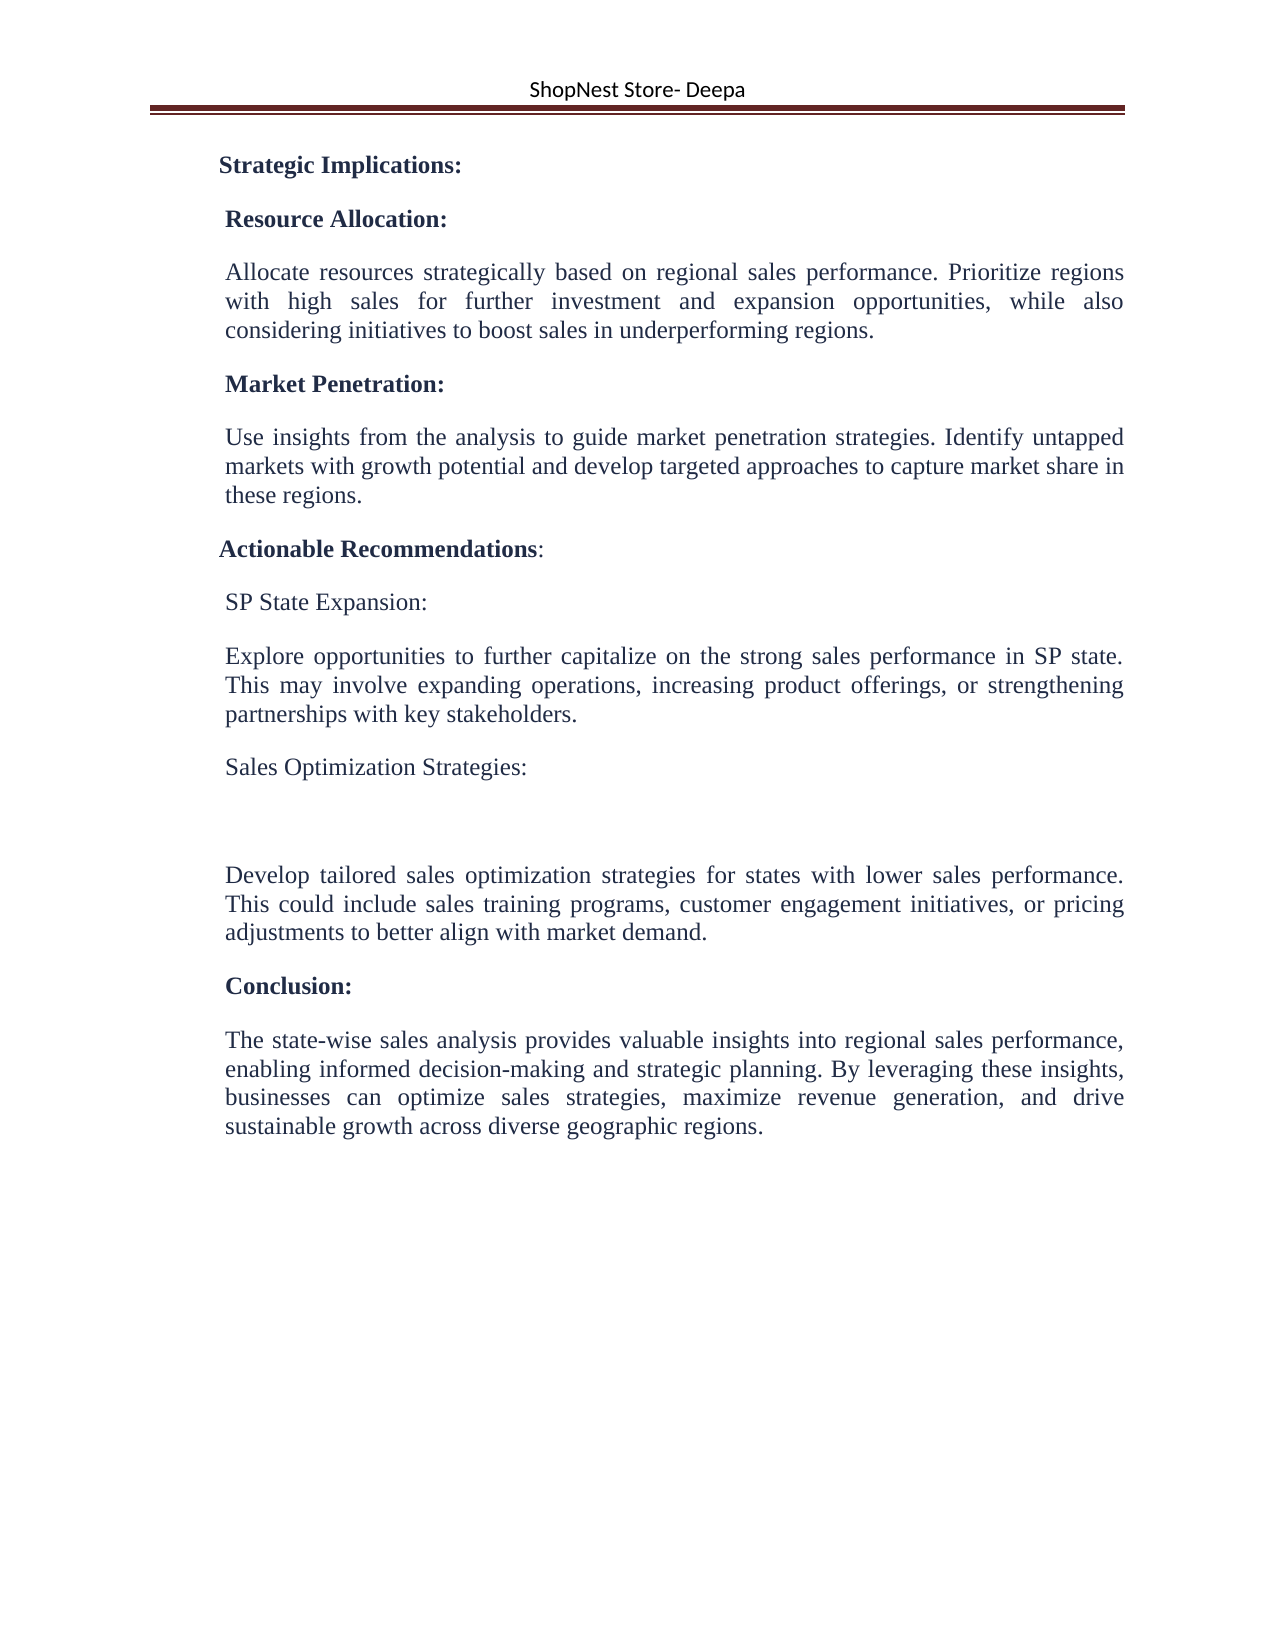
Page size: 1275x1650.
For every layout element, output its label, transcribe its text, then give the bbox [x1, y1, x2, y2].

text Resource Allocation: [225, 204, 1125, 232]
text Sales Optimization Strategies: [225, 752, 1125, 781]
text Allocate resources strategically based on regional sales performance. Prioritize regions with high sales for further investment and expansion opportunities, while also considering initiatives to boost sales in underperforming regions. [225, 257, 1125, 344]
text Market Penetration: [225, 369, 1125, 397]
text Develop tailored sales optimization strategies for states with lower sales performance. This could include sales training programs, customer engagement initiatives, or pricing adjustments to better align with market demand. [225, 860, 1125, 946]
text Explore opportunities to further capitalize on the strong sales performance in SP state. This may involve expanding operations, increasing product offerings, or strengthening partnerships with key stakeholders. [225, 641, 1125, 727]
text Conclusion: [225, 971, 1125, 1000]
text The state-wise sales analysis provides valuable insights into regional sales performance, enabling informed decision-making and strategic planning. By leveraging these insights, businesses can optimize sales strategies, maximize revenue generation, and drive sustainable growth across diverse geographic regions. [225, 1025, 1125, 1140]
text SP State Expansion: [225, 587, 1125, 616]
text Actionable Recommendations: [150, 534, 1125, 562]
text Use insights from the analysis to guide market penetration strategies. Identify untapped markets with growth potential and develop targeted approaches to capture market share in these regions. [225, 422, 1125, 509]
text Strategic Implications: [150, 150, 1125, 179]
